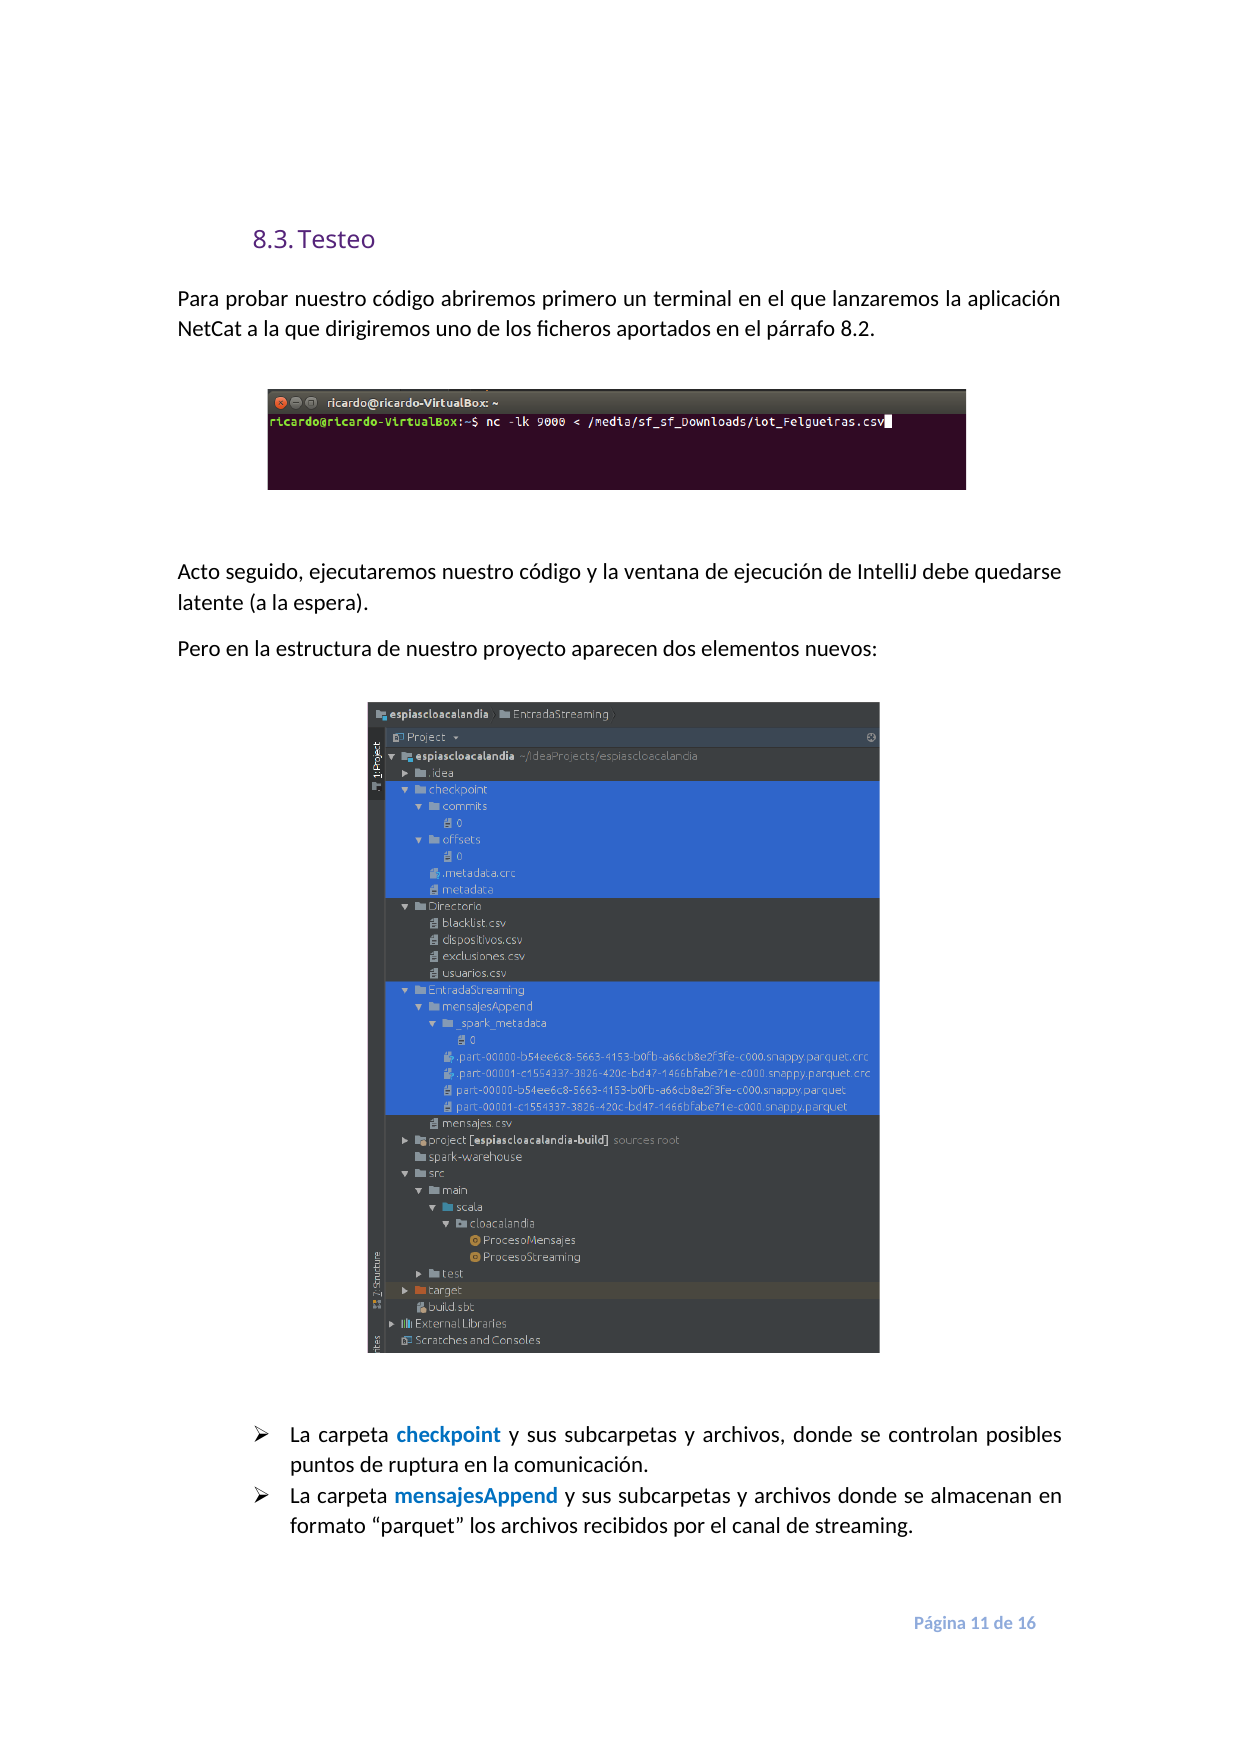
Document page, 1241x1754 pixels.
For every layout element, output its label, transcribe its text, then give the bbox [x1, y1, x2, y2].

picture [367, 702, 880, 1353]
subtitle Testeo [252, 222, 1063, 256]
picture [267, 389, 967, 490]
list La carpeta mensajesAppend y sus subcarpetas y archivos donde se almacenan en formato “parquet” los archivos recibidos por el canal de streaming. [252, 1481, 1063, 1539]
text Acto seguido, ejecutaremos nuestro código y la ventana de ejecución de IntelliJ debe quedarse latente (a la espera). [177, 557, 1063, 616]
text Pero en la estructura de nuestro proyecto aparecen dos elementos nuevos: [177, 634, 1063, 663]
text Para probar nuestro código abriremos primero un terminal en el que lanzaremos la aplicación NetCat a la que dirigiremos uno de los ficheros aportados en el párrafo 8.2. [177, 284, 1063, 342]
list La carpeta checkpoint y sus subcarpetas y archivos, donde se controlan posibles puntos de ruptura en la comunicación. [252, 1420, 1063, 1478]
